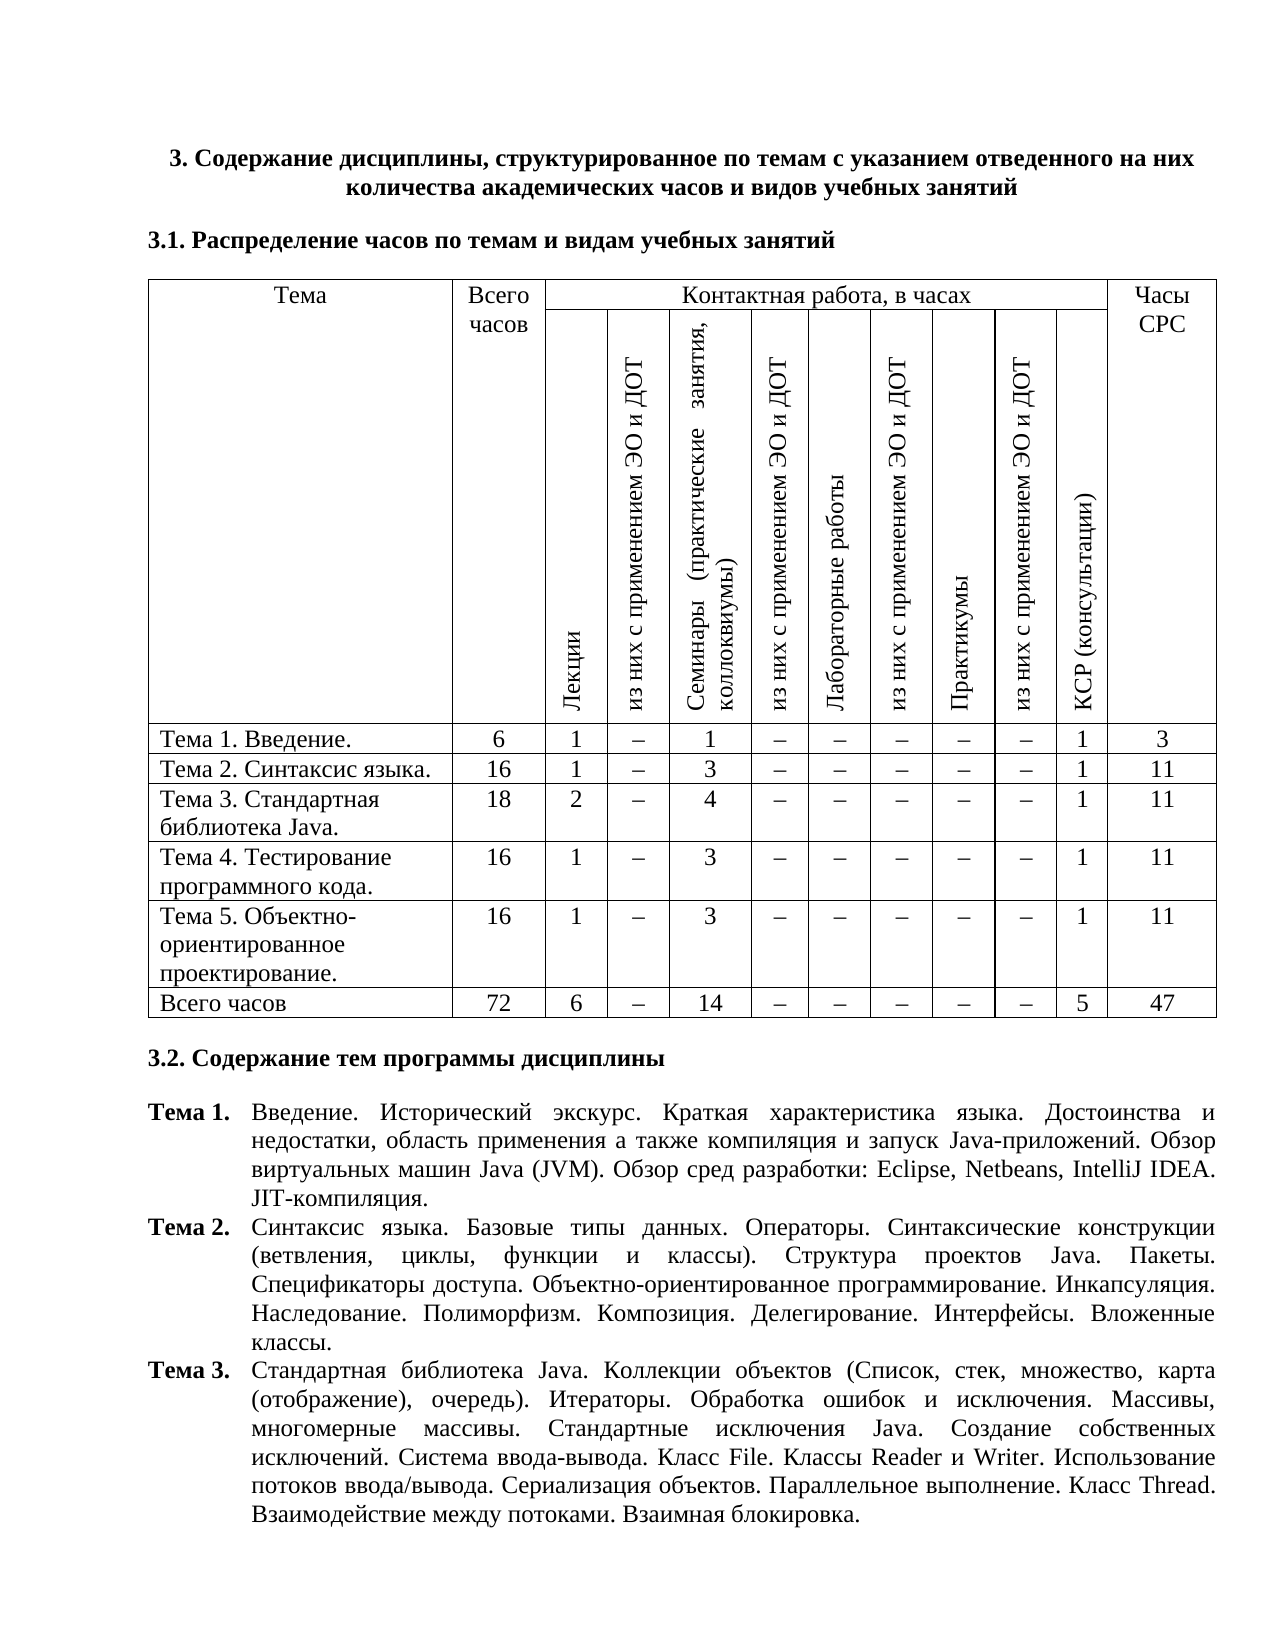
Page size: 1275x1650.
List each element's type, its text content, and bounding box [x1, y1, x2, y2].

table_cell 1 [546, 842, 607, 900]
table_cell 6 [546, 988, 607, 1017]
table_cell 1 [1057, 754, 1107, 783]
subtitle 3.2. Содержание тем программы дисциплины [148, 1043, 1216, 1072]
table_cell из них с применением ЭО и ДОТ [996, 310, 1056, 723]
table_header Часы СРС [1108, 280, 1216, 723]
table_cell 2 [546, 784, 607, 841]
table_cell – [608, 842, 669, 900]
table_cell – [996, 754, 1056, 783]
table_cell Лекции [546, 310, 607, 723]
table_cell 1 [546, 724, 607, 753]
table_cell – [996, 988, 1056, 1017]
table_cell – [933, 842, 994, 900]
table_cell 16 [453, 754, 545, 783]
table_cell – [809, 784, 870, 841]
table_cell Практикумы [933, 310, 994, 723]
table_cell 11 [1108, 901, 1216, 987]
table_cell – [608, 784, 669, 841]
table_cell – [871, 754, 932, 783]
table_cell – [752, 754, 808, 783]
table_header Контактная работа, в часах [546, 280, 1107, 309]
table_cell 1 [670, 724, 751, 753]
table_cell – [608, 754, 669, 783]
table_cell Семинары (практические занятия, коллоквиумы) [670, 310, 751, 723]
table_cell 72 [453, 988, 545, 1017]
table_cell – [809, 724, 870, 753]
table_cell 16 [453, 901, 545, 987]
table_cell – [871, 724, 932, 753]
table_cell – [933, 754, 994, 783]
table_cell 11 [1108, 842, 1216, 900]
table_cell – [752, 988, 808, 1017]
text Тема 1. Введение. Исторический экскурс. Краткая характеристика языка. Достоинства и недостатки, область применения а также компиляция и запуск Java-приложений. Обзор виртуальных машин Java (JVM). Обзор сред разработки: Eclipse, Netbeans, IntelliJ IDEA. JIT-компиляция. [148, 1097, 1216, 1212]
table_cell – [809, 754, 870, 783]
table_cell из них с применением ЭО и ДОТ [608, 310, 669, 723]
table_cell – [996, 901, 1056, 987]
table_cell 3 [670, 842, 751, 900]
table_cell 5 [1057, 988, 1107, 1017]
table_cell – [871, 988, 932, 1017]
table_cell – [608, 901, 669, 987]
table_cell – [933, 784, 994, 841]
table_cell – [996, 724, 1056, 753]
table_cell 1 [1057, 901, 1107, 987]
table_cell – [996, 784, 1056, 841]
subtitle 3.1. Распределение часов по темам и видам учебных занятий [148, 226, 1216, 254]
table_cell 1 [1057, 842, 1107, 900]
table_cell – [871, 784, 932, 841]
table_cell – [996, 842, 1056, 900]
table_cell 18 [453, 784, 545, 841]
table_cell – [752, 842, 808, 900]
table_cell 11 [1108, 784, 1216, 841]
table_cell 47 [1108, 988, 1216, 1017]
table_cell 6 [453, 724, 545, 753]
table_cell Тема 5. Объектно-ориентированное проектирование. [149, 901, 452, 987]
table_cell – [608, 988, 669, 1017]
table_cell Лабораторные работы [809, 310, 870, 723]
table_cell – [752, 901, 808, 987]
table_cell Тема 1. Введение. [149, 724, 452, 753]
table_cell 1 [1057, 784, 1107, 841]
table_cell Всего часов [149, 988, 452, 1017]
subtitle 3. Содержание дисциплины, структурированное по темам с указанием отведенного на них количества академических часов и видов учебных занятий [148, 143, 1216, 201]
table_cell из них с применением ЭО и ДОТ [871, 310, 932, 723]
table_cell 3 [670, 754, 751, 783]
text Тема 2. Синтаксис языка. Базовые типы данных. Операторы. Синтаксические конструкции (ветвления, циклы, функции и классы). Структура проектов Java. Пакеты. Спецификаторы доступа. Объектно-ориентированное программирование. Инкапсуляция. Наследование. Полиморфизм. Композиция. Делегирование. Интерфейсы. Вложенные классы. [148, 1212, 1216, 1355]
table_cell 16 [453, 842, 545, 900]
table_cell Тема 4. Тестирование программного кода. [149, 842, 452, 900]
table_cell 14 [670, 988, 751, 1017]
table_cell – [752, 784, 808, 841]
table_cell 1 [546, 901, 607, 987]
table_cell 3 [1108, 724, 1216, 753]
text Тема 3. Стандартная библиотека Java. Коллекции объектов (Список, стек, множество, карта (отображение), очередь). Итераторы. Обработка ошибок и исключения. Массивы, многомерные массивы. Стандартные исключения Java. Создание собственных исключений. Система ввода-вывода. Класс File. Классы Reader и Writer. Использование потоков ввода/вывода. Сериализация объектов. Параллельное выполнение. Класс Thread. Взаимодействие между потоками. Взаимная блокировка. [148, 1355, 1216, 1528]
table_cell – [871, 901, 932, 987]
table_cell 11 [1108, 754, 1216, 783]
table_cell – [933, 724, 994, 753]
table_header Тема [149, 280, 452, 723]
table_cell из них с применением ЭО и ДОТ [752, 310, 808, 723]
table_cell 3 [670, 901, 751, 987]
table_cell Тема 2. Синтаксис языка. [149, 754, 452, 783]
table_cell – [809, 901, 870, 987]
table_cell КСР (консультации) [1057, 310, 1107, 723]
table_cell – [871, 842, 932, 900]
table_cell – [752, 724, 808, 753]
table_cell – [608, 724, 669, 753]
table_cell – [809, 842, 870, 900]
table_header Всего часов [453, 280, 545, 723]
table_cell 4 [670, 784, 751, 841]
table_cell – [809, 988, 870, 1017]
table_cell Тема 3. Стандартная библиотека Java. [149, 784, 452, 841]
table_cell 1 [546, 754, 607, 783]
table_cell 1 [1057, 724, 1107, 753]
table_cell – [933, 901, 994, 987]
table_cell – [933, 988, 994, 1017]
